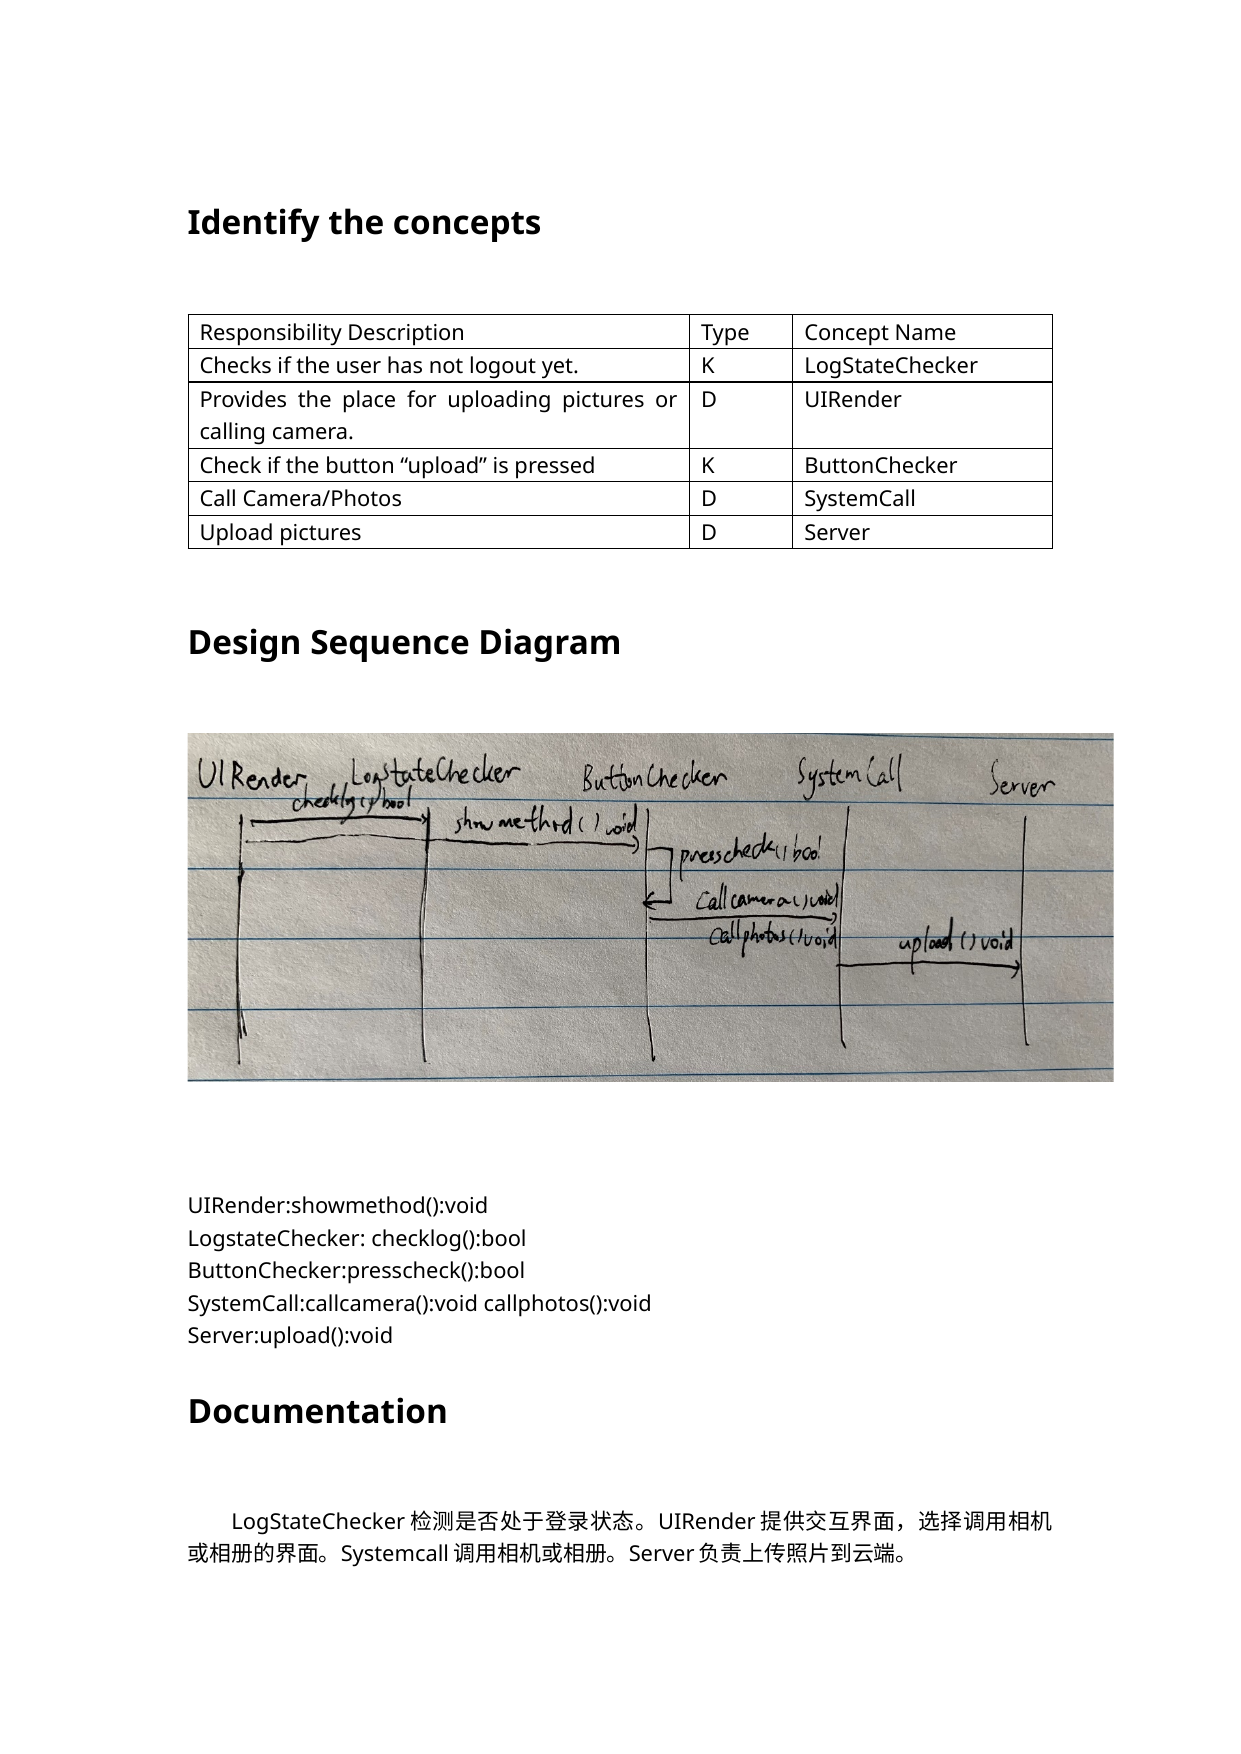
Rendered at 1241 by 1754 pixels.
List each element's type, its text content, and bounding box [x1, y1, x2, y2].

table_cell K [690, 449, 792, 481]
table_cell Call Camera/Photos [189, 482, 689, 514]
text UIRender:showmethod():void [187, 1189, 1053, 1221]
text ButtonChecker:presscheck():bool [187, 1254, 1053, 1286]
table_header Responsibility Description [189, 315, 689, 348]
text SystemCall:callcamera():void callphotos():void [187, 1286, 1053, 1319]
text LogstateChecker: checklog():bool [187, 1221, 1053, 1254]
table_cell UIRender [793, 383, 1052, 447]
table_header Concept Name [793, 315, 1052, 348]
subtitle Documentation [187, 1378, 1053, 1443]
picture [187, 733, 1114, 1082]
table_cell SystemCall [793, 482, 1052, 514]
table_cell K [690, 349, 792, 381]
table_cell D [690, 482, 792, 514]
table_header Type [690, 315, 792, 348]
table_cell Upload pictures [189, 516, 689, 548]
table_cell ButtonChecker [793, 449, 1052, 481]
table_cell Checks if the user has not logout yet. [189, 349, 689, 381]
text Server:upload():void [187, 1319, 1053, 1351]
table_cell Provides the place for uploading pictures or calling camera. [189, 383, 689, 447]
subtitle Identify the concepts [187, 189, 1053, 254]
table_cell Check if the button “upload” is pressed [189, 449, 689, 481]
table_cell LogStateChecker [793, 349, 1052, 381]
subtitle Design Sequence Diagram [187, 609, 1053, 674]
table_cell Server [793, 516, 1052, 548]
table_cell D [690, 383, 792, 447]
table_cell D [690, 516, 792, 548]
text LogStateChecker检测是否处于登录状态。UIRender提供交互界面，选择调用相机或相册的界面。Systemcall调用相机或相册。Server负责上传照片到云端。 [187, 1504, 1053, 1569]
